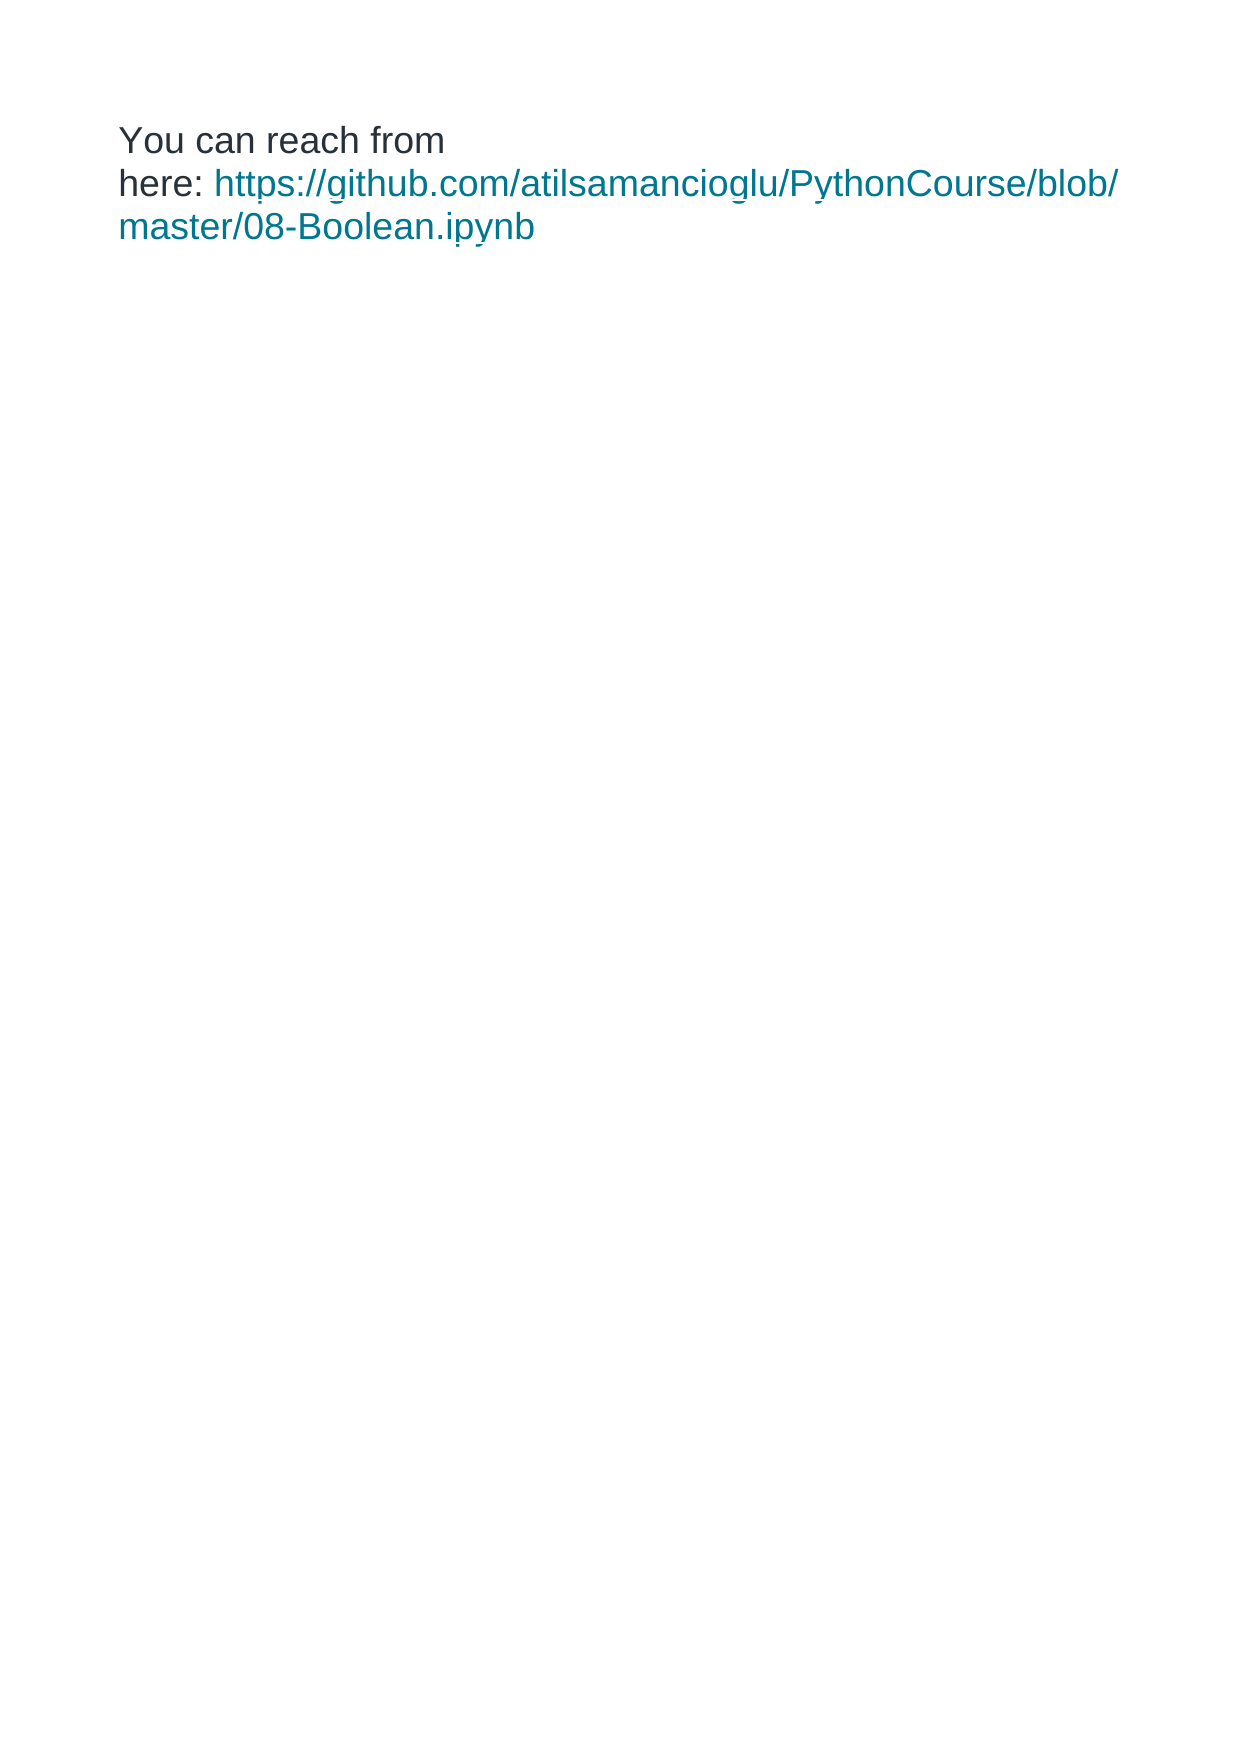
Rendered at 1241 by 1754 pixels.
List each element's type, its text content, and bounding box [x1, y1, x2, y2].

text You can reach from here: https://github.com/atilsamancioglu/PythonCourse/blob/master/08-Boolean.ipynb [445, 118, 1122, 247]
